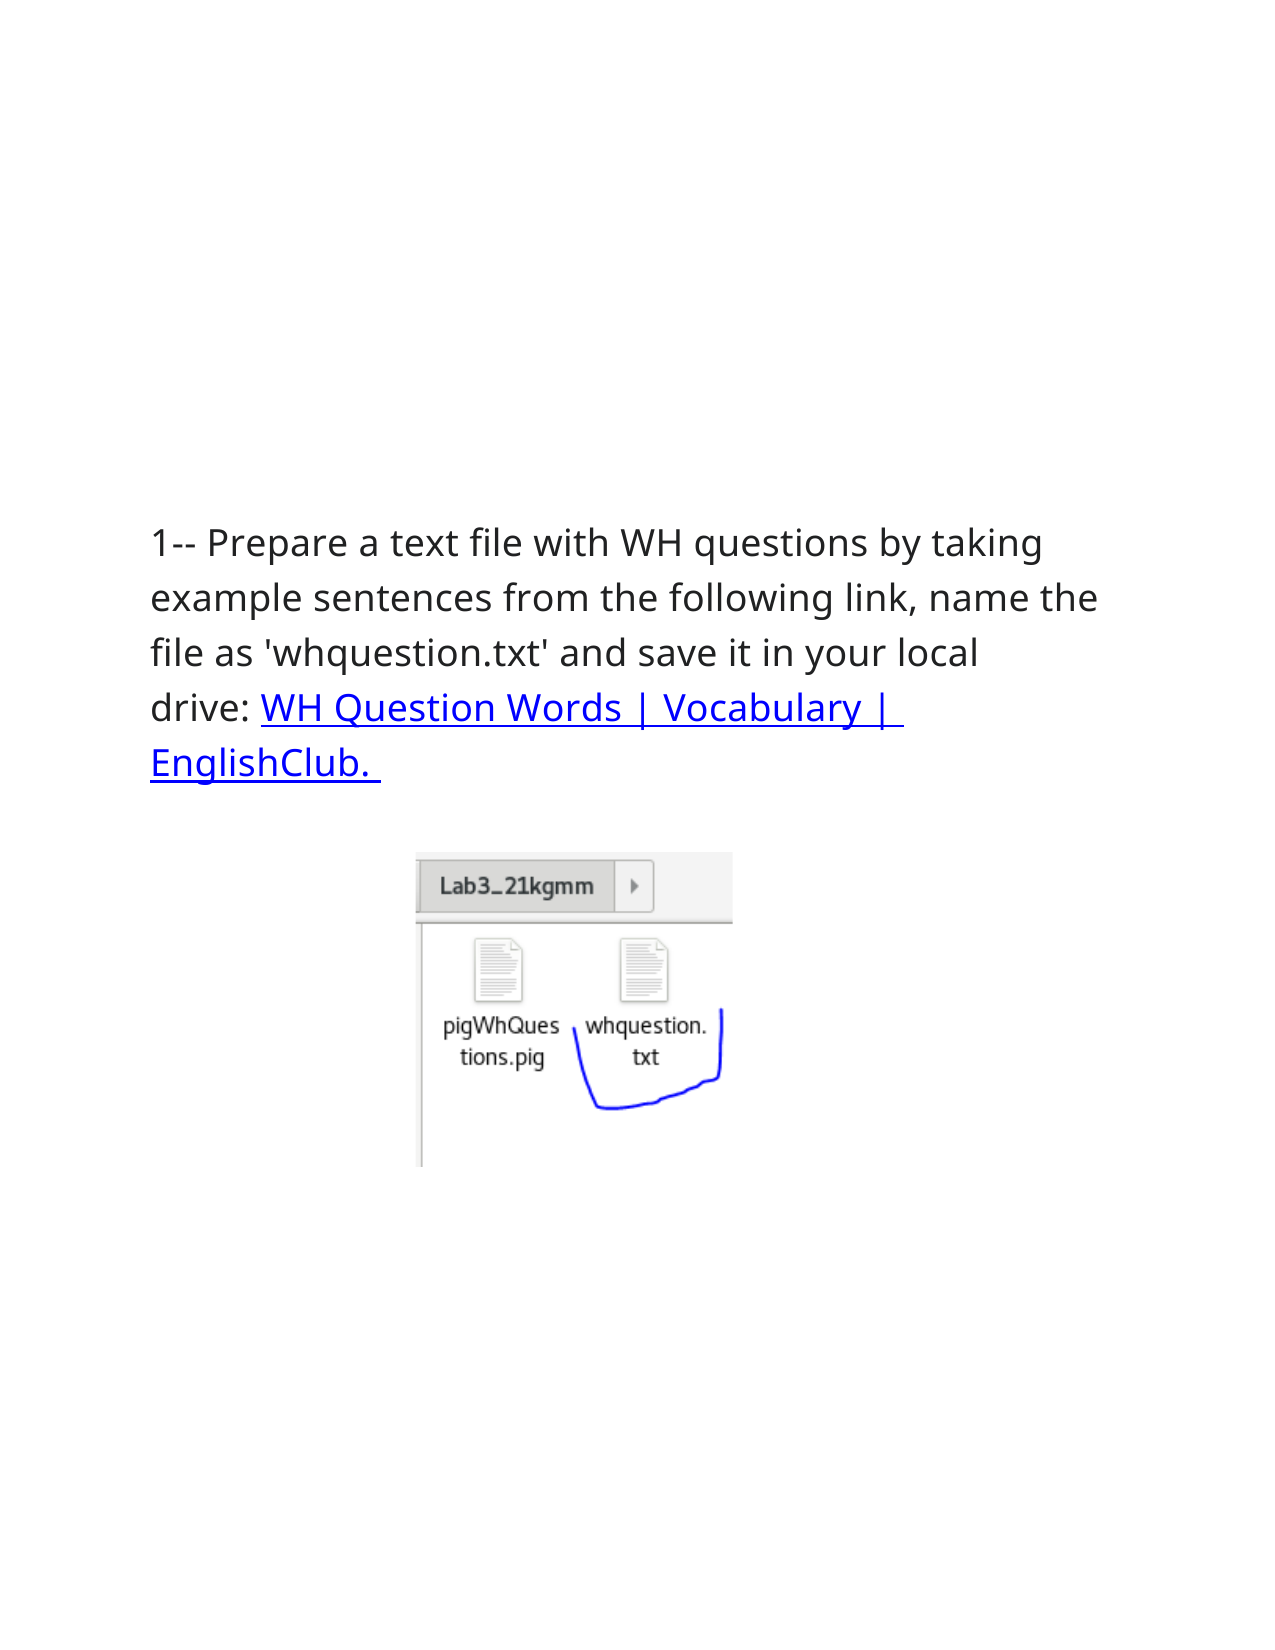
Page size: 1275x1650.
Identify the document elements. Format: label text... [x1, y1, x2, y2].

text 1-- Prepare a text file with WH questions by taking example sentences from the following link, name the file as 'whquestion.txt' and save it in your local drive: WH Question Words | Vocabulary | EnglishClub. [150, 516, 1125, 788]
picture [415, 852, 733, 1167]
